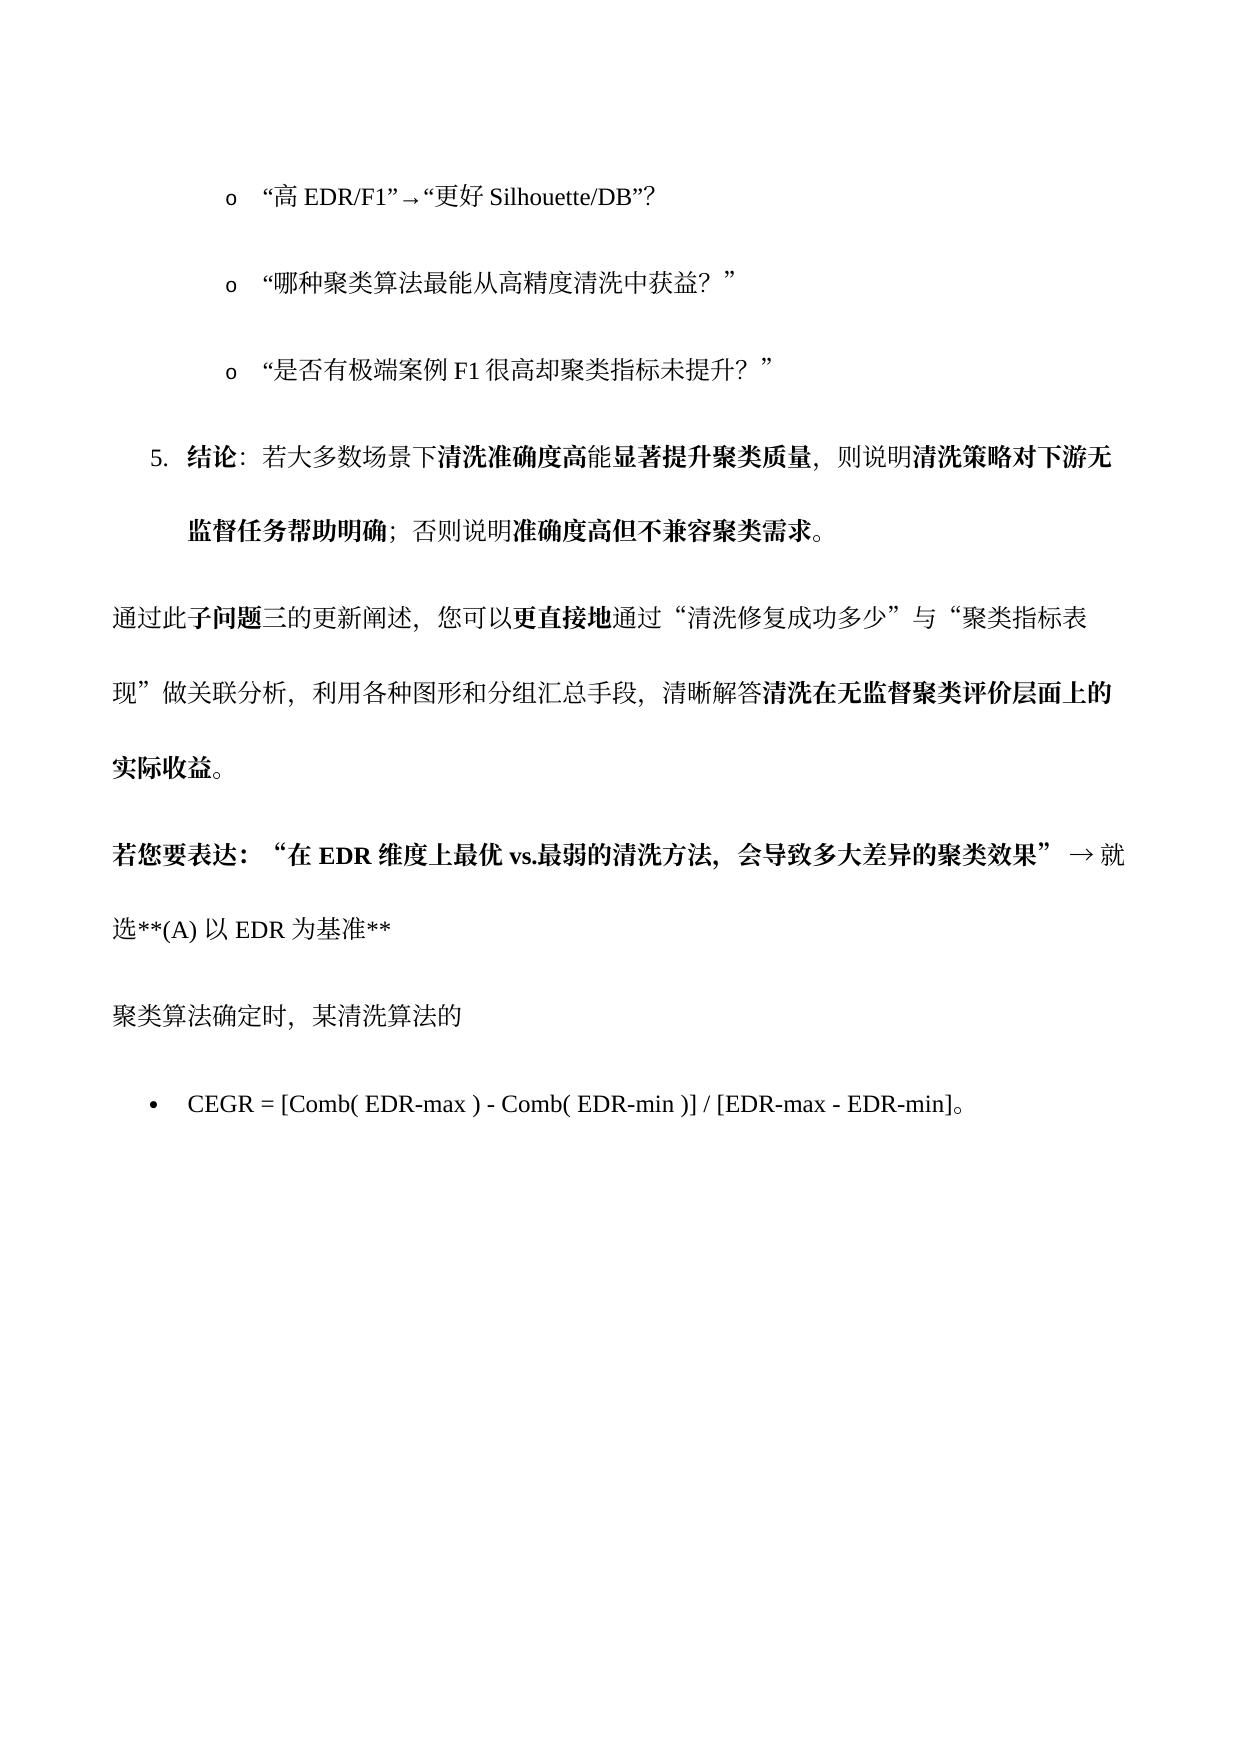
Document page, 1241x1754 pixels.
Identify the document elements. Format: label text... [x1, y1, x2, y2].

text 聚类算法确定时，某清洗算法的 [112, 983, 1128, 1048]
list 结论：若大多数场景下清洗准确度高能显著提升聚类质量，则说明清洗策略对下游无监督任务帮助明确；否则说明准确度高但不兼容聚类需求。 [150, 423, 1128, 563]
list “是否有极端案例F1很高却聚类指标未提升？” [225, 336, 1128, 401]
list “高EDR/F1”→“更好Silhouette/DB”？ [225, 162, 1128, 227]
list “哪种聚类算法最能从高精度清洗中获益？” [225, 249, 1128, 314]
list CEGR = [Comb( EDR-max ) - Comb( EDR-min )] / [EDR-max - EDR-min]。 [150, 1069, 1128, 1134]
text 若您要表达：“在 EDR 维度上最优 vs.最弱的清洗方法，会导致多大差异的聚类效果” → 就选**(A) 以 EDR 为基准** [112, 821, 1128, 961]
text 通过此子问题三的更新阐述，您可以更直接地通过“清洗修复成功多少”与“聚类指标表现”做关联分析，利用各种图形和分组汇总手段，清晰解答清洗在无监督聚类评价层面上的实际收益。 [112, 584, 1128, 799]
